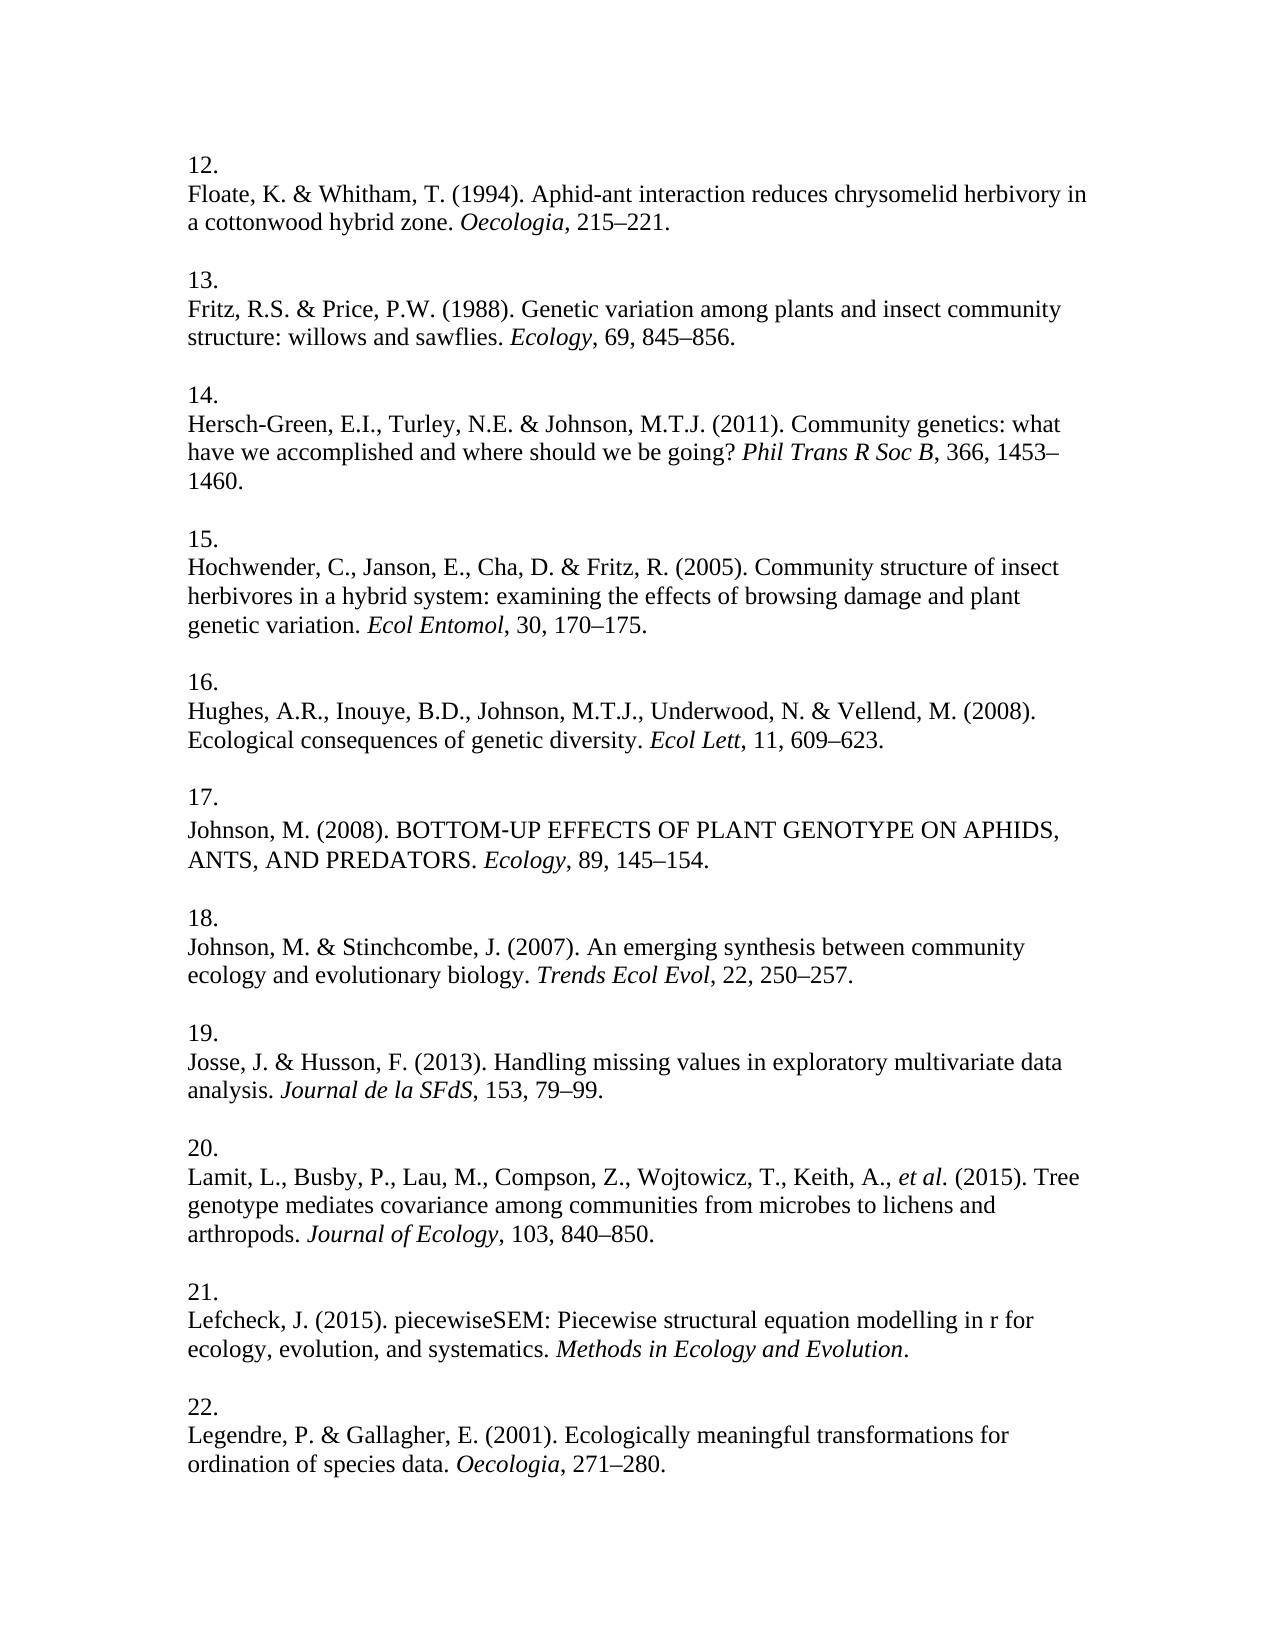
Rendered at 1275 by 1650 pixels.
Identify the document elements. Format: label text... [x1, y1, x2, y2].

text 19. Josse, J. & Husson, F. (2013). Handling missing values in exploratory multivariate data analysis. Journal de la SFdS, 153, 79–99. [187, 989, 1088, 1104]
text 18. Johnson, M. & Stinchcombe, J. (2007). An emerging synthesis between community ecology and evolutionary biology. Trends Ecol Evol, 22, 250–257. [187, 874, 1088, 989]
text 16. Hughes, A.R., Inouye, B.D., Johnson, M.T.J., Underwood, N. & Vellend, M. (2008). Ecological consequences of genetic diversity. Ecol Lett, 11, 609–623. [187, 639, 1088, 754]
text 15. Hochwender, C., Janson, E., Cha, D. & Fritz, R. (2005). Community structure of insect herbivores in a hybrid system: examining the effects of browsing damage and plant genetic variation. Ecol Entomol, 30, 170–175. [187, 495, 1088, 639]
text 17. Johnson, M. (2008). BOTTOM‐UP EFFECTS OF PLANT GENOTYPE ON APHIDS, ANTS, AND PREDATORS. Ecology, 89, 145–154. [187, 754, 1088, 874]
text 21. Lefcheck, J. (2015). piecewiseSEM: Piecewise structural equation modelling in r for ecology, evolution, and systematics. Methods in Ecology and Evolution. [187, 1248, 1088, 1363]
text 14. Hersch-Green, E.I., Turley, N.E. & Johnson, M.T.J. (2011). Community genetics: what have we accomplished and where should we be going? Phil Trans R Soc B, 366, 1453–1460. [187, 351, 1088, 495]
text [187, 150, 1088, 236]
text 20. Lamit, L., Busby, P., Lau, M., Compson, Z., Wojtowicz, T., Keith, A., et al. (2015). Tree genotype mediates covariance among communities from microbes to lichens and arthropods. Journal of Ecology, 103, 840–850. [187, 1104, 1088, 1248]
text 13. Fritz, R.S. & Price, P.W. (1988). Genetic variation among plants and insect community structure: willows and sawflies. Ecology, 69, 845–856. [187, 236, 1088, 351]
text 22. Legendre, P. & Gallagher, E. (2001). Ecologically meaningful transformations for ordination of species data. Oecologia, 271–280. [187, 1363, 1088, 1478]
